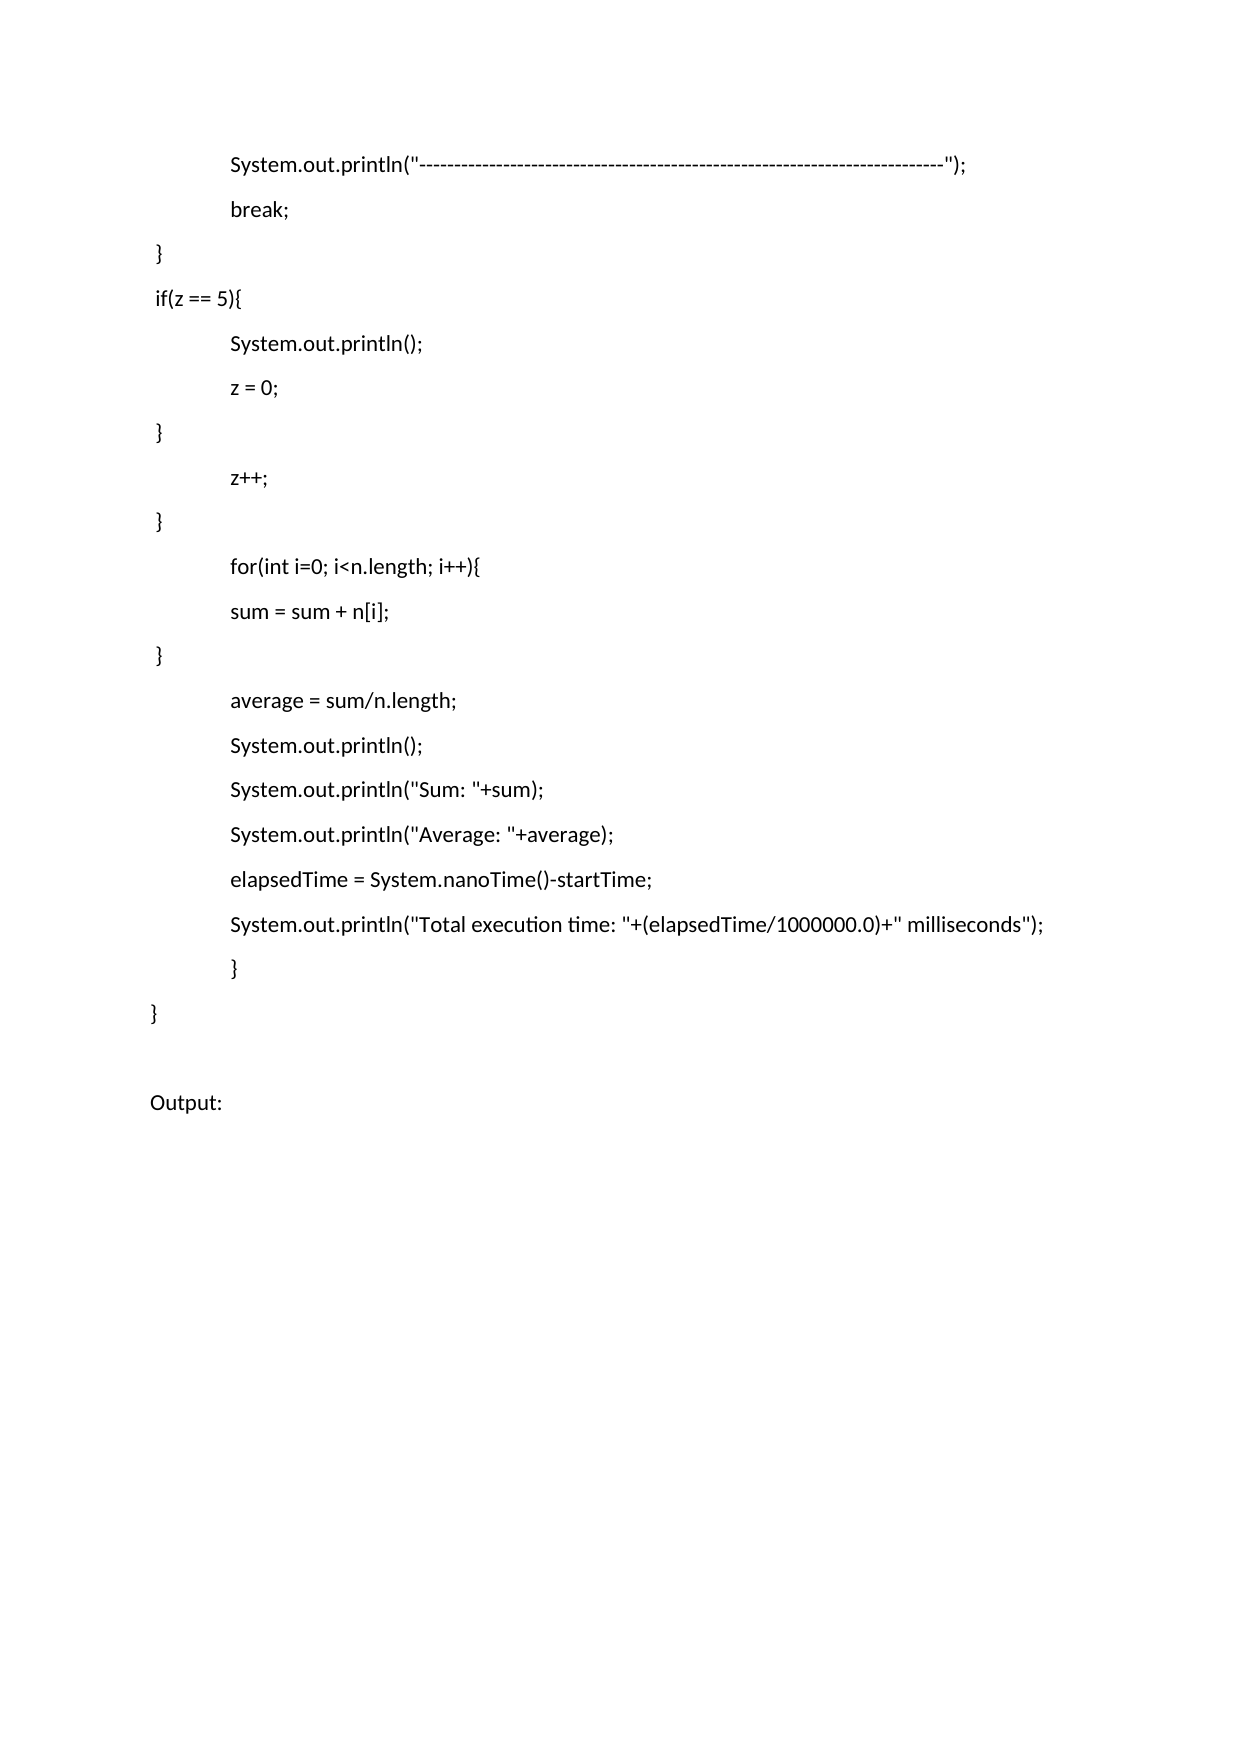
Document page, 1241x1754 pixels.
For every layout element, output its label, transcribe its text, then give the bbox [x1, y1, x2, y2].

text System.out.println("---------------------------------------------------------------------------"); [225, 150, 1090, 178]
text for(int i=0; i<n.length; i++){ [225, 552, 1090, 580]
text elapsedTime = System.nanoTime()-startTime; [225, 865, 1090, 893]
text System.out.println("Sum: "+sum); [225, 776, 1090, 804]
text average = sum/n.length; [225, 686, 1090, 714]
text System.out.println(); [225, 731, 1090, 759]
text Output: [150, 1088, 1090, 1116]
text } [150, 642, 1090, 669]
text } [150, 239, 1090, 267]
text System.out.println("Total execution time: "+(elapsedTime/1000000.0)+" milliseconds"); [225, 910, 1090, 938]
text z++; [225, 463, 1090, 491]
text sum = sum + n[i]; [225, 597, 1090, 625]
text } [150, 507, 1090, 536]
text z = 0; [225, 373, 1090, 401]
text } [150, 999, 1090, 1027]
text System.out.println("Average: "+average); [225, 820, 1090, 848]
text break; [225, 195, 1090, 223]
text System.out.println(); [225, 329, 1090, 357]
text } [150, 418, 1090, 446]
text } [225, 954, 1090, 982]
text if(z == 5){ [150, 284, 1090, 312]
